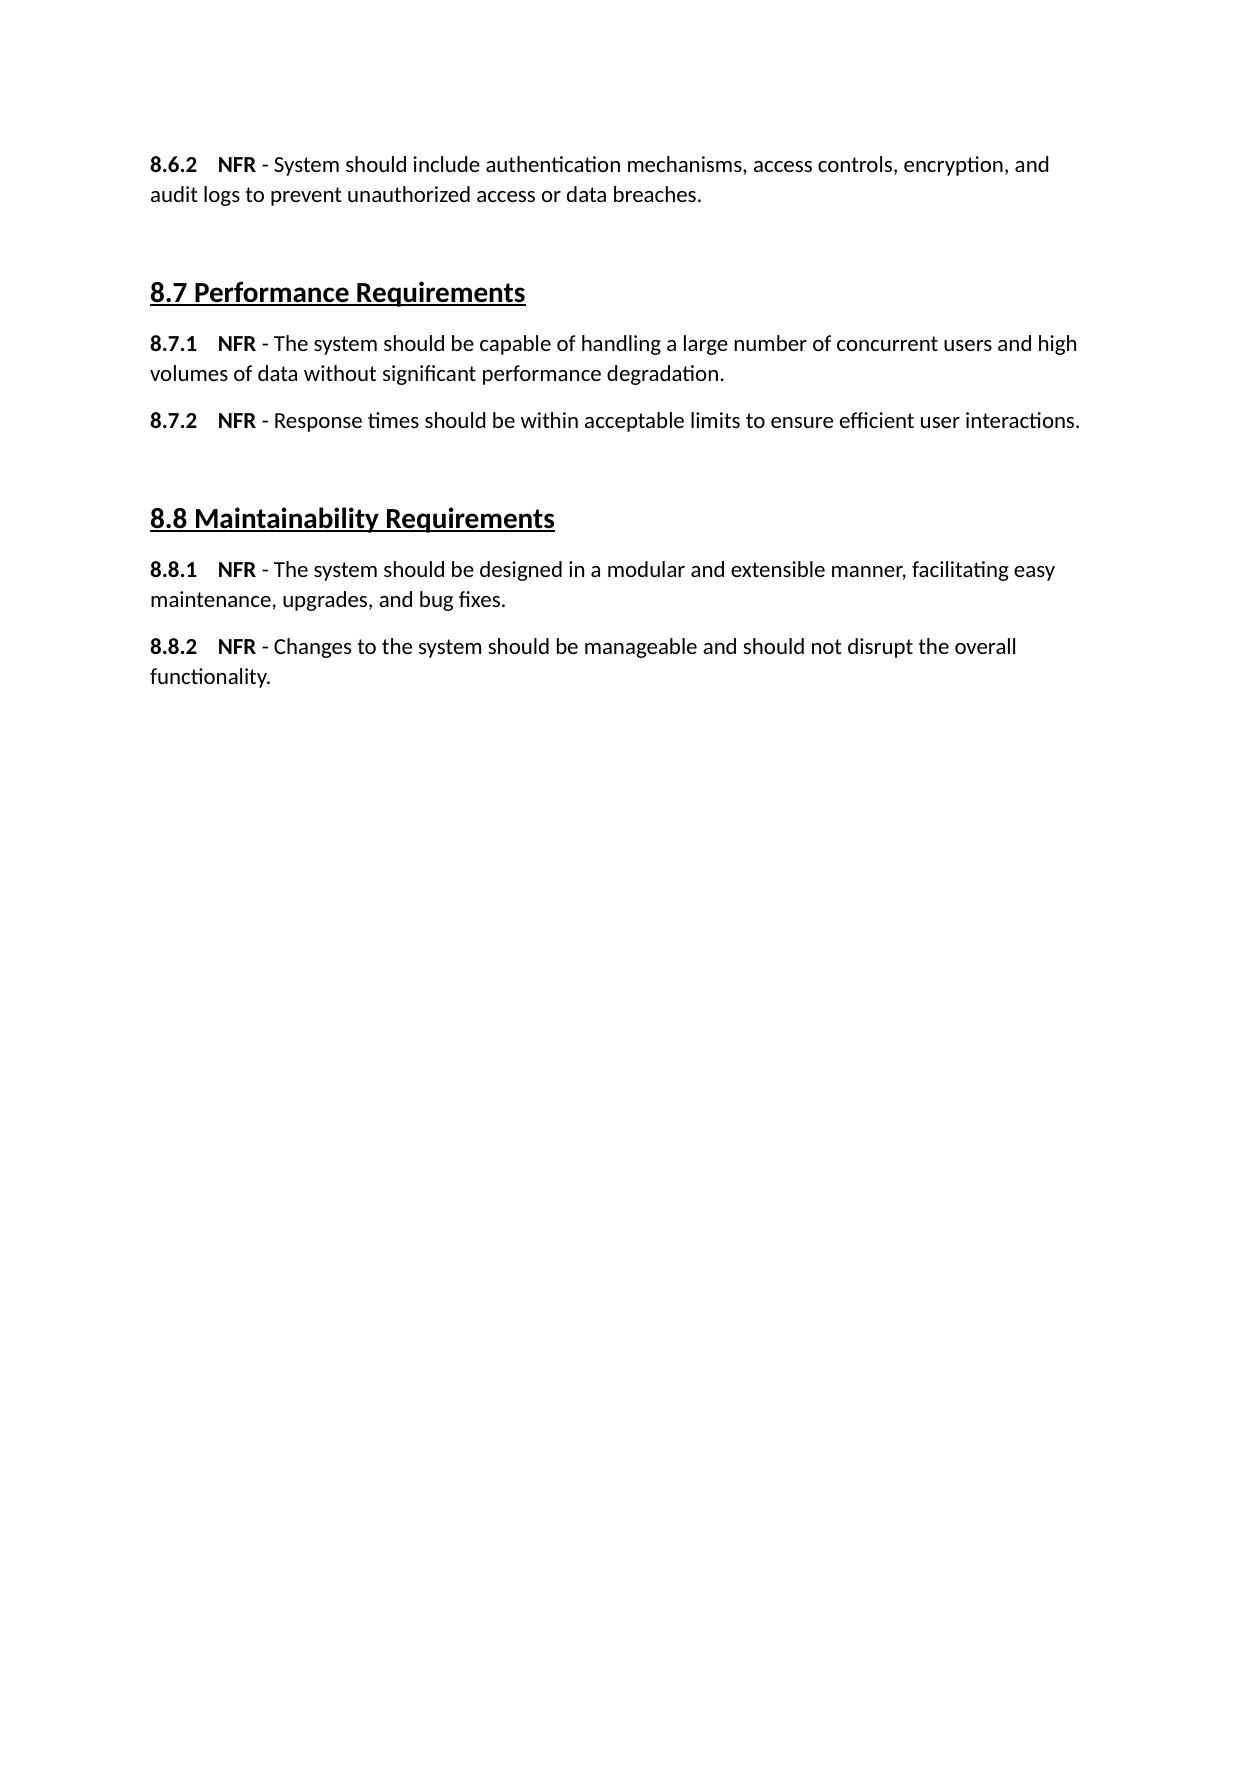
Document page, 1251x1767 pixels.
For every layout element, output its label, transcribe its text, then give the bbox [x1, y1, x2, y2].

text 8.7.2 NFR - Response times should be within acceptable limits to ensure efficient user interactions. [150, 406, 1100, 434]
text 8.8.1 NFR - The system should be designed in a modular and extensible manner, facilitating easy maintenance, upgrades, and bug fixes. [150, 555, 1100, 613]
text 8.7.1 NFR - The system should be capable of handling a large number of concurrent users and high volumes of data without significant performance degradation. [150, 329, 1100, 387]
text 8.8 Maintainability Requirements [150, 500, 1100, 536]
text 8.6.2 NFR - System should include authentication mechanisms, access controls, encryption, and audit logs to prevent unauthorized access or data breaches. [150, 150, 1100, 208]
text 8.8.2 NFR - Changes to the system should be manageable and should not disrupt the overall functionality. [150, 632, 1100, 690]
text 8.7 Performance Requirements [150, 274, 1100, 309]
